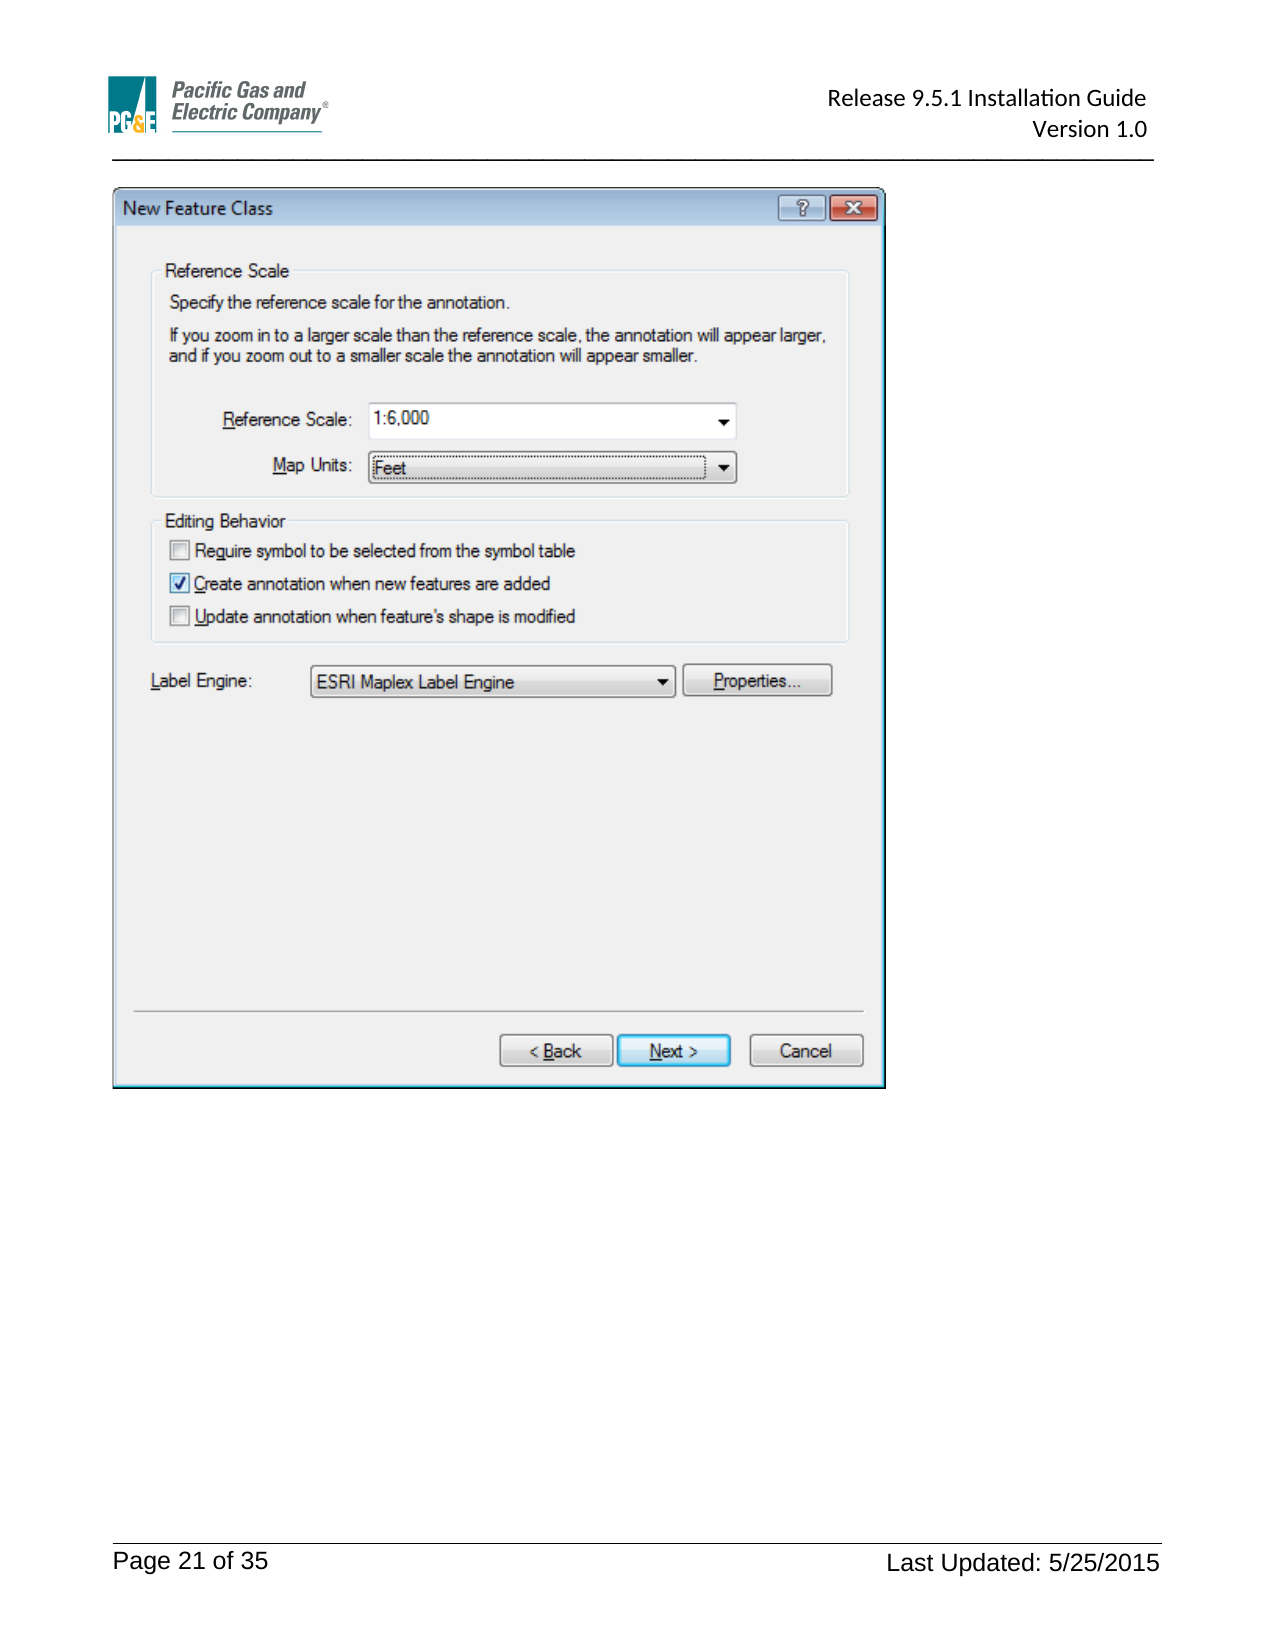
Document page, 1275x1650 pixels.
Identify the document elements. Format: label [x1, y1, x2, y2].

picture [112, 187, 886, 1089]
